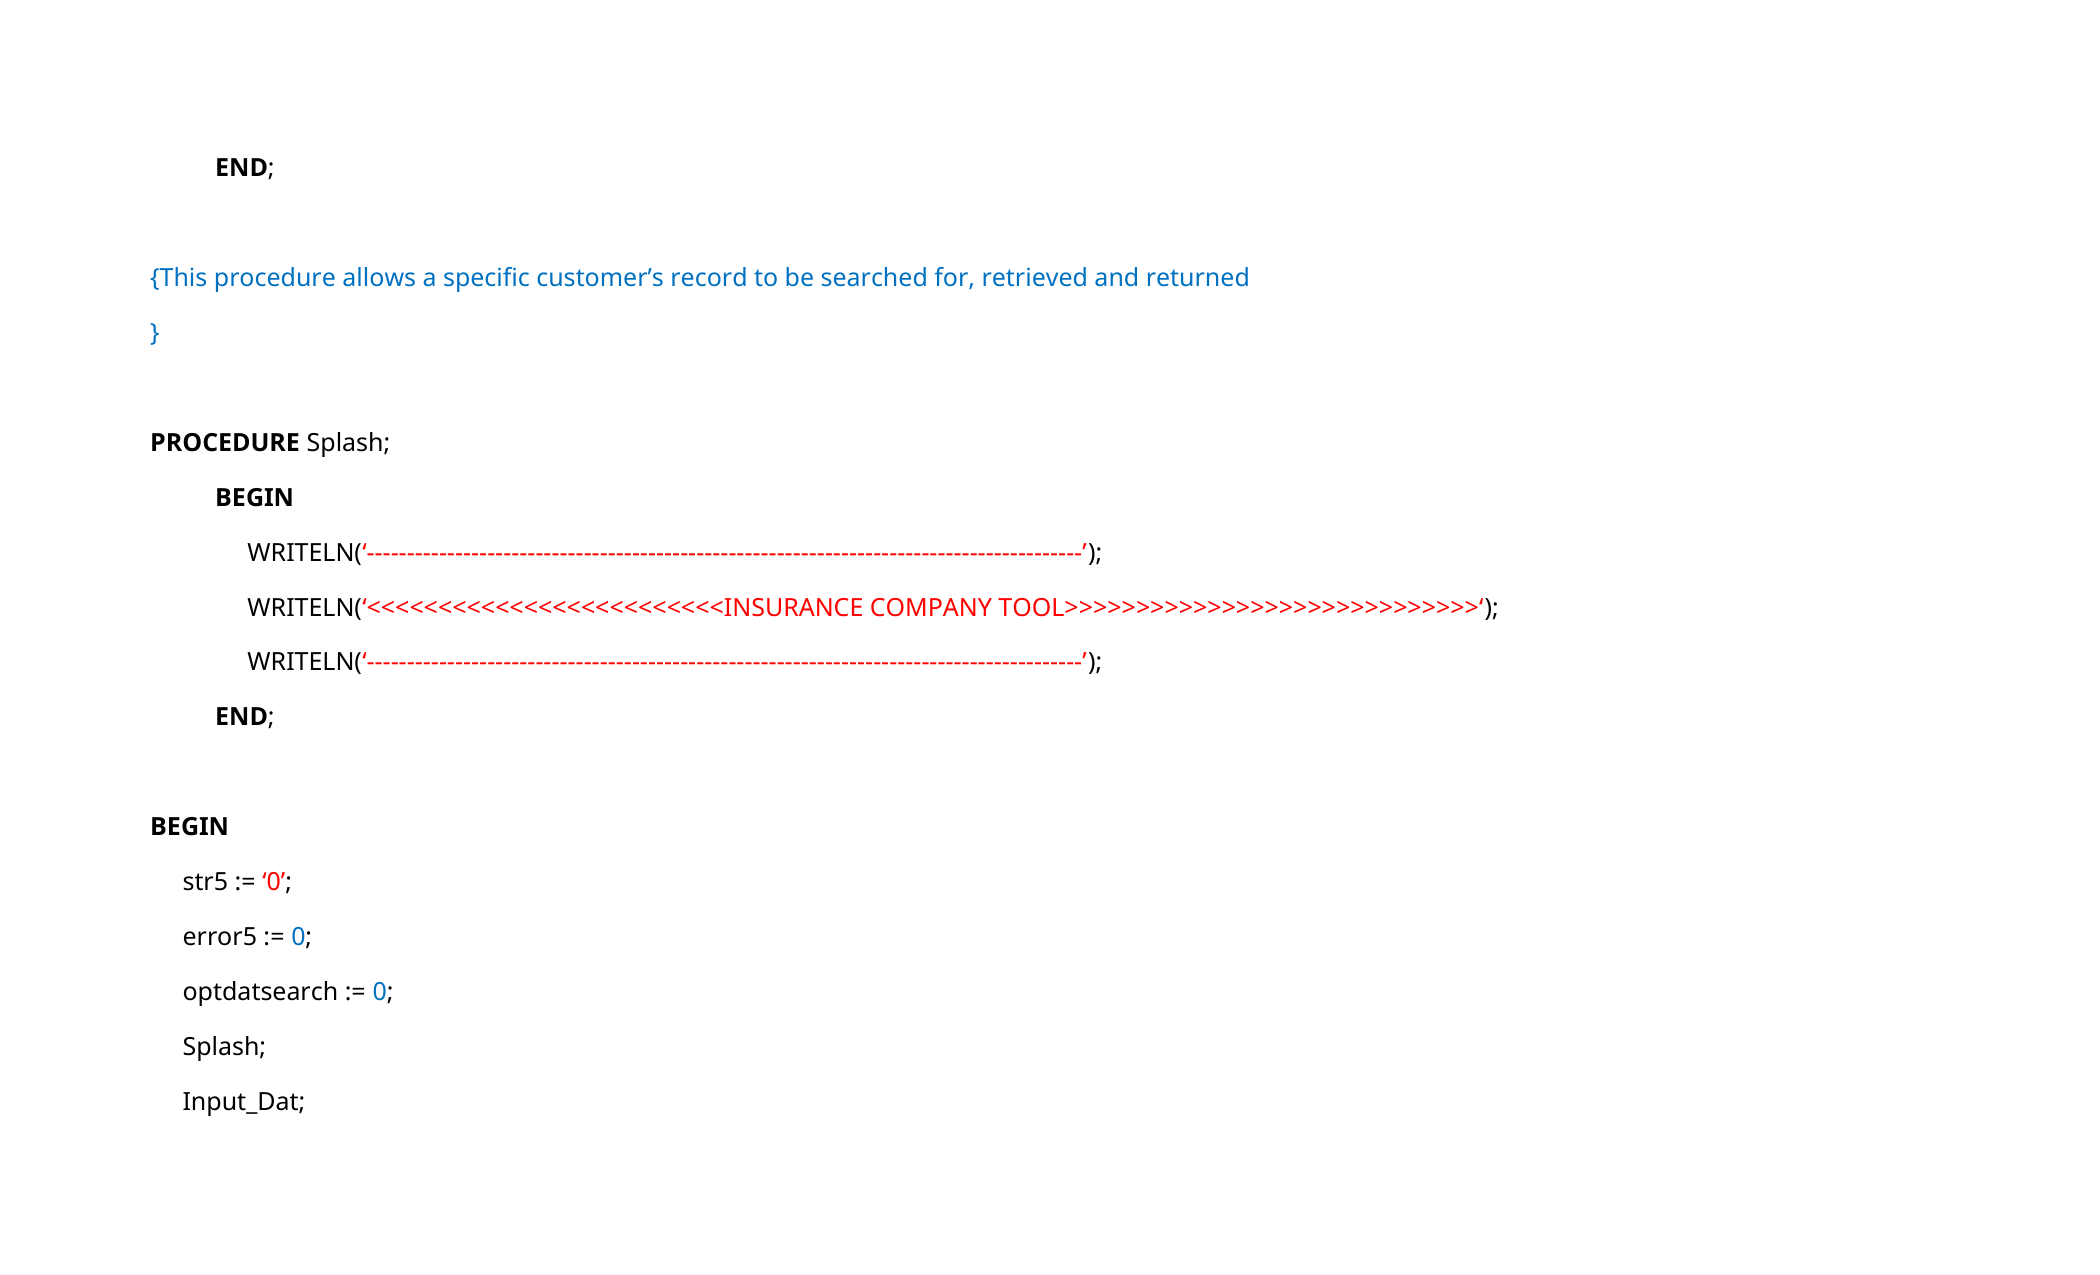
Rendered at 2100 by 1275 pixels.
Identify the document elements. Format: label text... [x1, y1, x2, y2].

text error5 := 0; [150, 918, 1950, 953]
text } [150, 315, 1950, 349]
text Input_Dat; [150, 1083, 1950, 1117]
text WRITELN(‘-----------------------------------------------------------------------------------------’); [150, 644, 1950, 678]
text Splash; [150, 1028, 1950, 1062]
text WRITELN(‘-----------------------------------------------------------------------------------------’); [150, 534, 1950, 568]
text BEGIN [150, 479, 1950, 513]
text BEGIN [150, 809, 1950, 843]
text WRITELN(‘<<<<<<<<<<<<<<<<<<<<<<<<<INSURANCE COMPANY TOOL>>>>>>>>>>>>>>>>>>>>>>>>>>>>>‘); [150, 589, 1950, 623]
text END; [150, 150, 1950, 184]
text PROCEDURE Splash; [150, 424, 1950, 458]
text str5 := ‘0’; [150, 864, 1950, 898]
text END; [150, 699, 1950, 733]
text {This procedure allows a specific customer’s record to be searched for, retrieved and returned [150, 260, 1950, 294]
text optdatsearch := 0; [150, 973, 1950, 1007]
